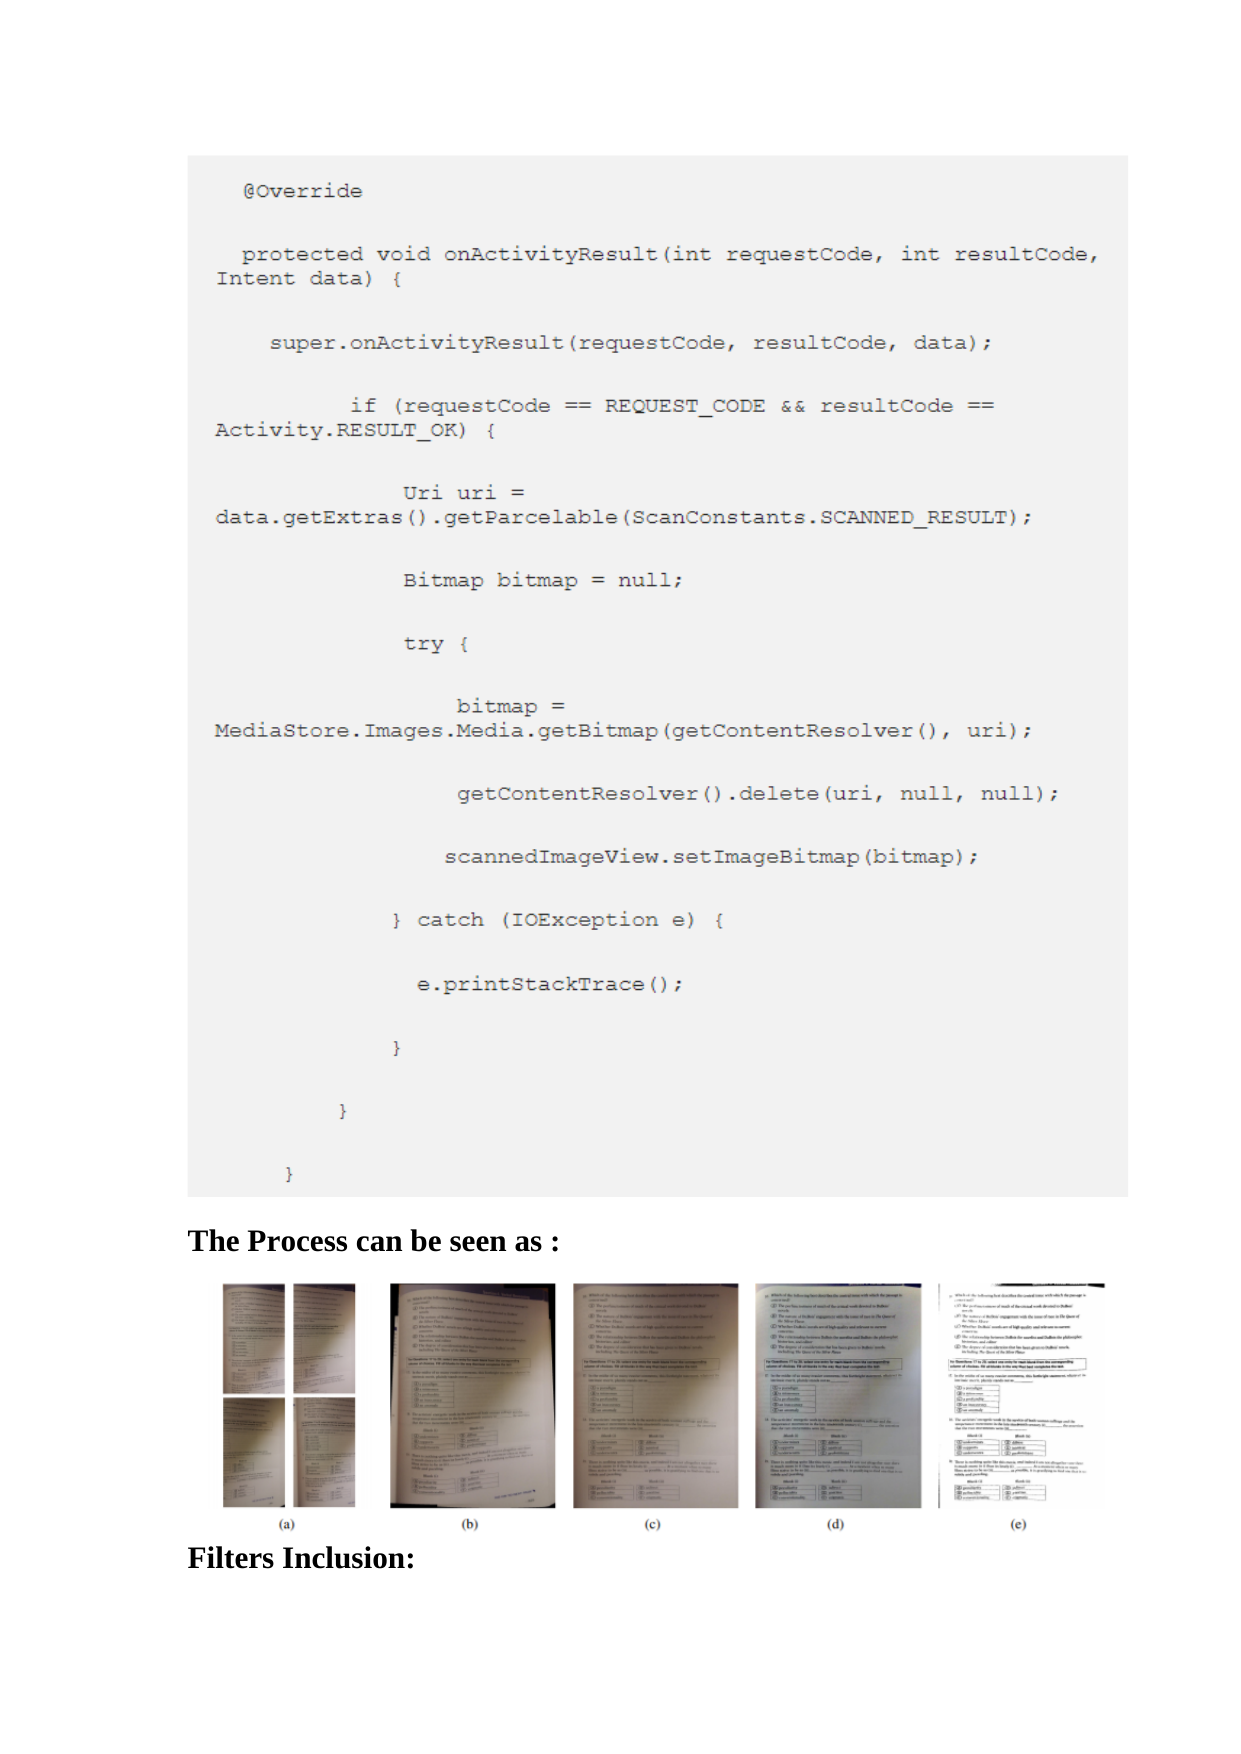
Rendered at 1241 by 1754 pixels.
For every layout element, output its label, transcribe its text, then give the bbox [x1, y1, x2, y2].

picture [187, 150, 1129, 1197]
picture [187, 1258, 1129, 1540]
text The Process can be seen as : [187, 1222, 1053, 1258]
text Filters Inclusion: [187, 1540, 1053, 1575]
